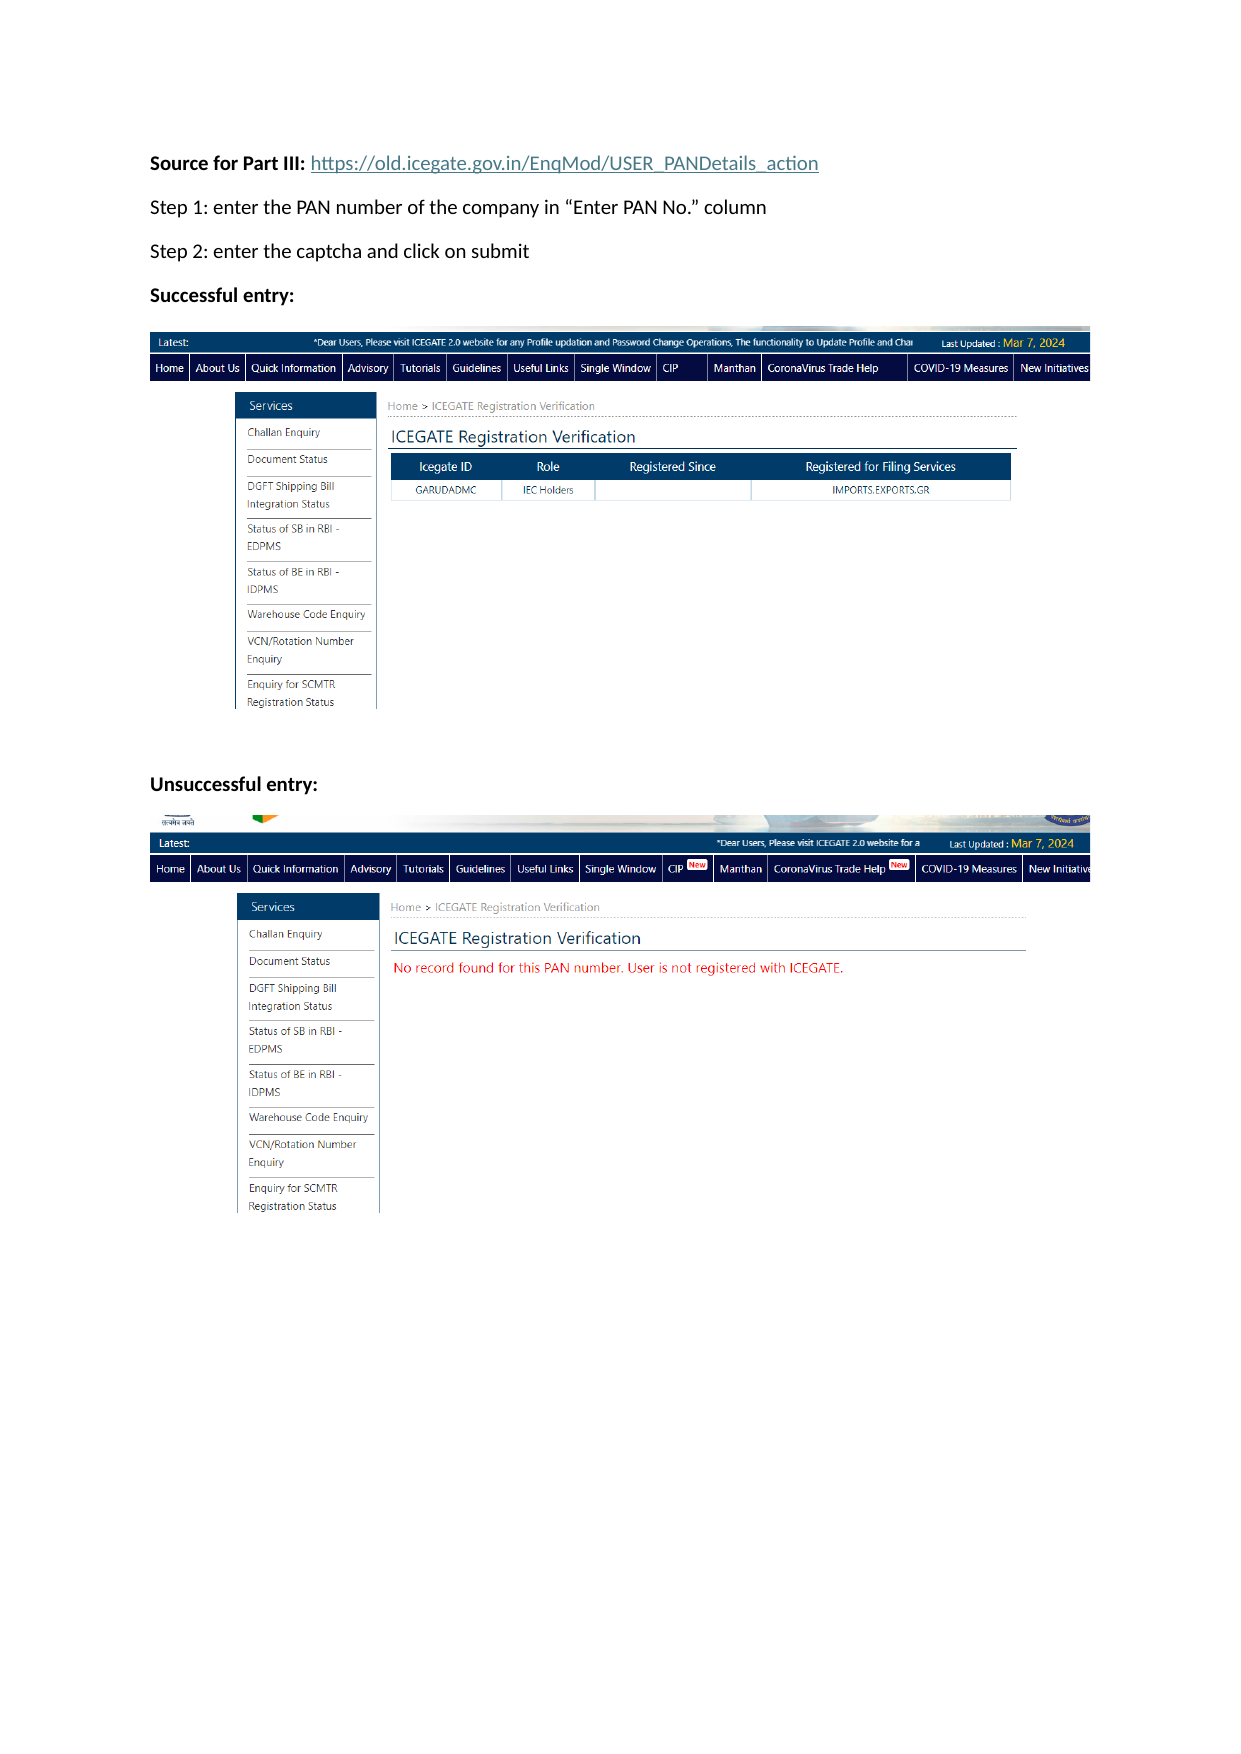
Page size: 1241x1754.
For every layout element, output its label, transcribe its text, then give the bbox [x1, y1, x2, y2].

text Step 1: enter the PAN number of the company in “Enter PAN No.” column [150, 194, 1090, 219]
text Unsuccessful entry: [150, 772, 1090, 797]
text Step 2: enter the captcha and click on submit [150, 238, 1090, 263]
picture [150, 326, 1091, 709]
picture [150, 815, 1091, 1213]
text Source for Part III: https://old.icegate.gov.in/EnqMod/USER_PANDetails_action [150, 150, 1090, 175]
text Successful entry: [150, 282, 1090, 308]
